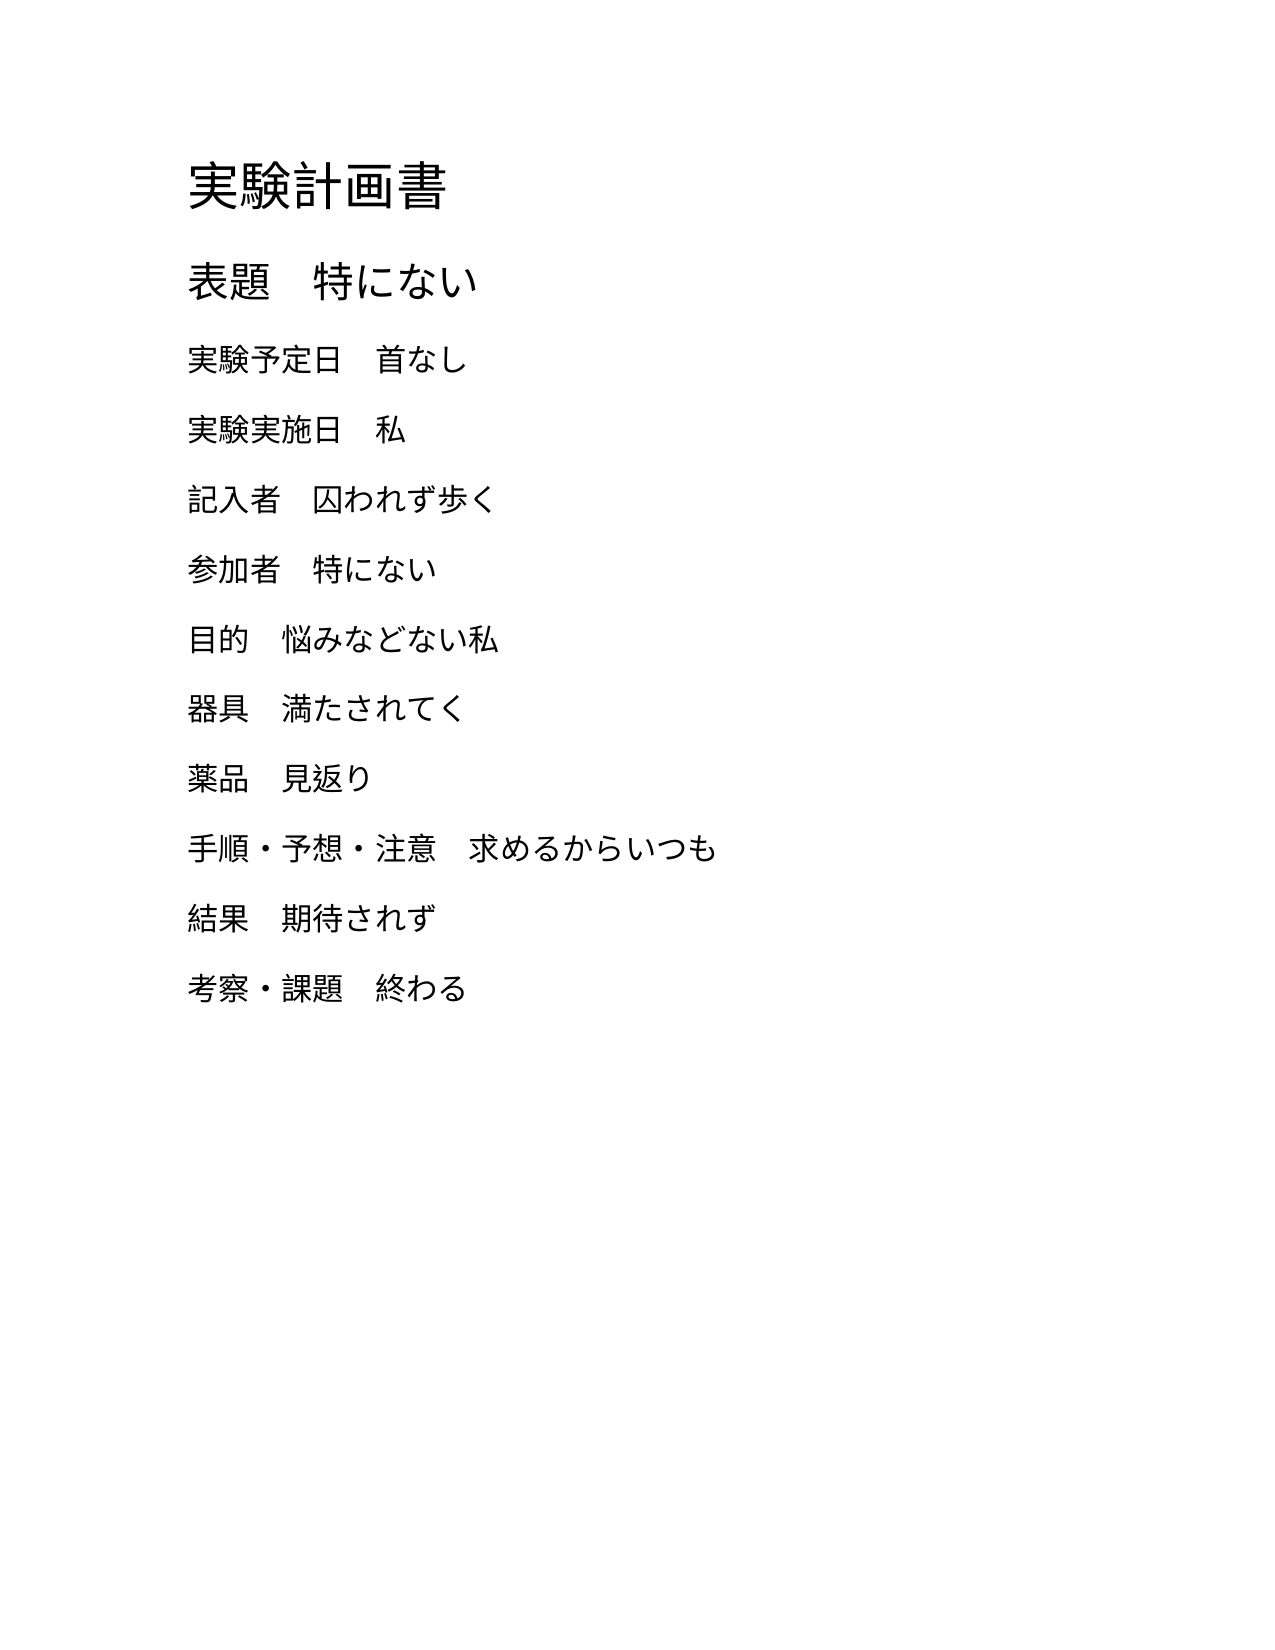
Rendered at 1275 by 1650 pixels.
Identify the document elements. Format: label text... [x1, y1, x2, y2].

text 器具 満たされてく [187, 687, 1087, 730]
text 目的 悩みなどない私 [187, 618, 1087, 660]
text 記入者 囚われず歩く [187, 478, 1087, 521]
text 考察・課題 終わる [187, 967, 1087, 1009]
text 実験予定日 首なし [187, 338, 1087, 381]
text 参加者 特にない [187, 548, 1087, 590]
text 実験計画書 [187, 150, 1087, 221]
text 実験実施日 私 [187, 408, 1087, 451]
text 薬品 見返り [187, 757, 1087, 800]
text 手順・予想・注意 求めるからいつも [187, 827, 1087, 869]
text 結果 期待されず [187, 897, 1087, 939]
text 表題 特にない [187, 252, 1087, 309]
